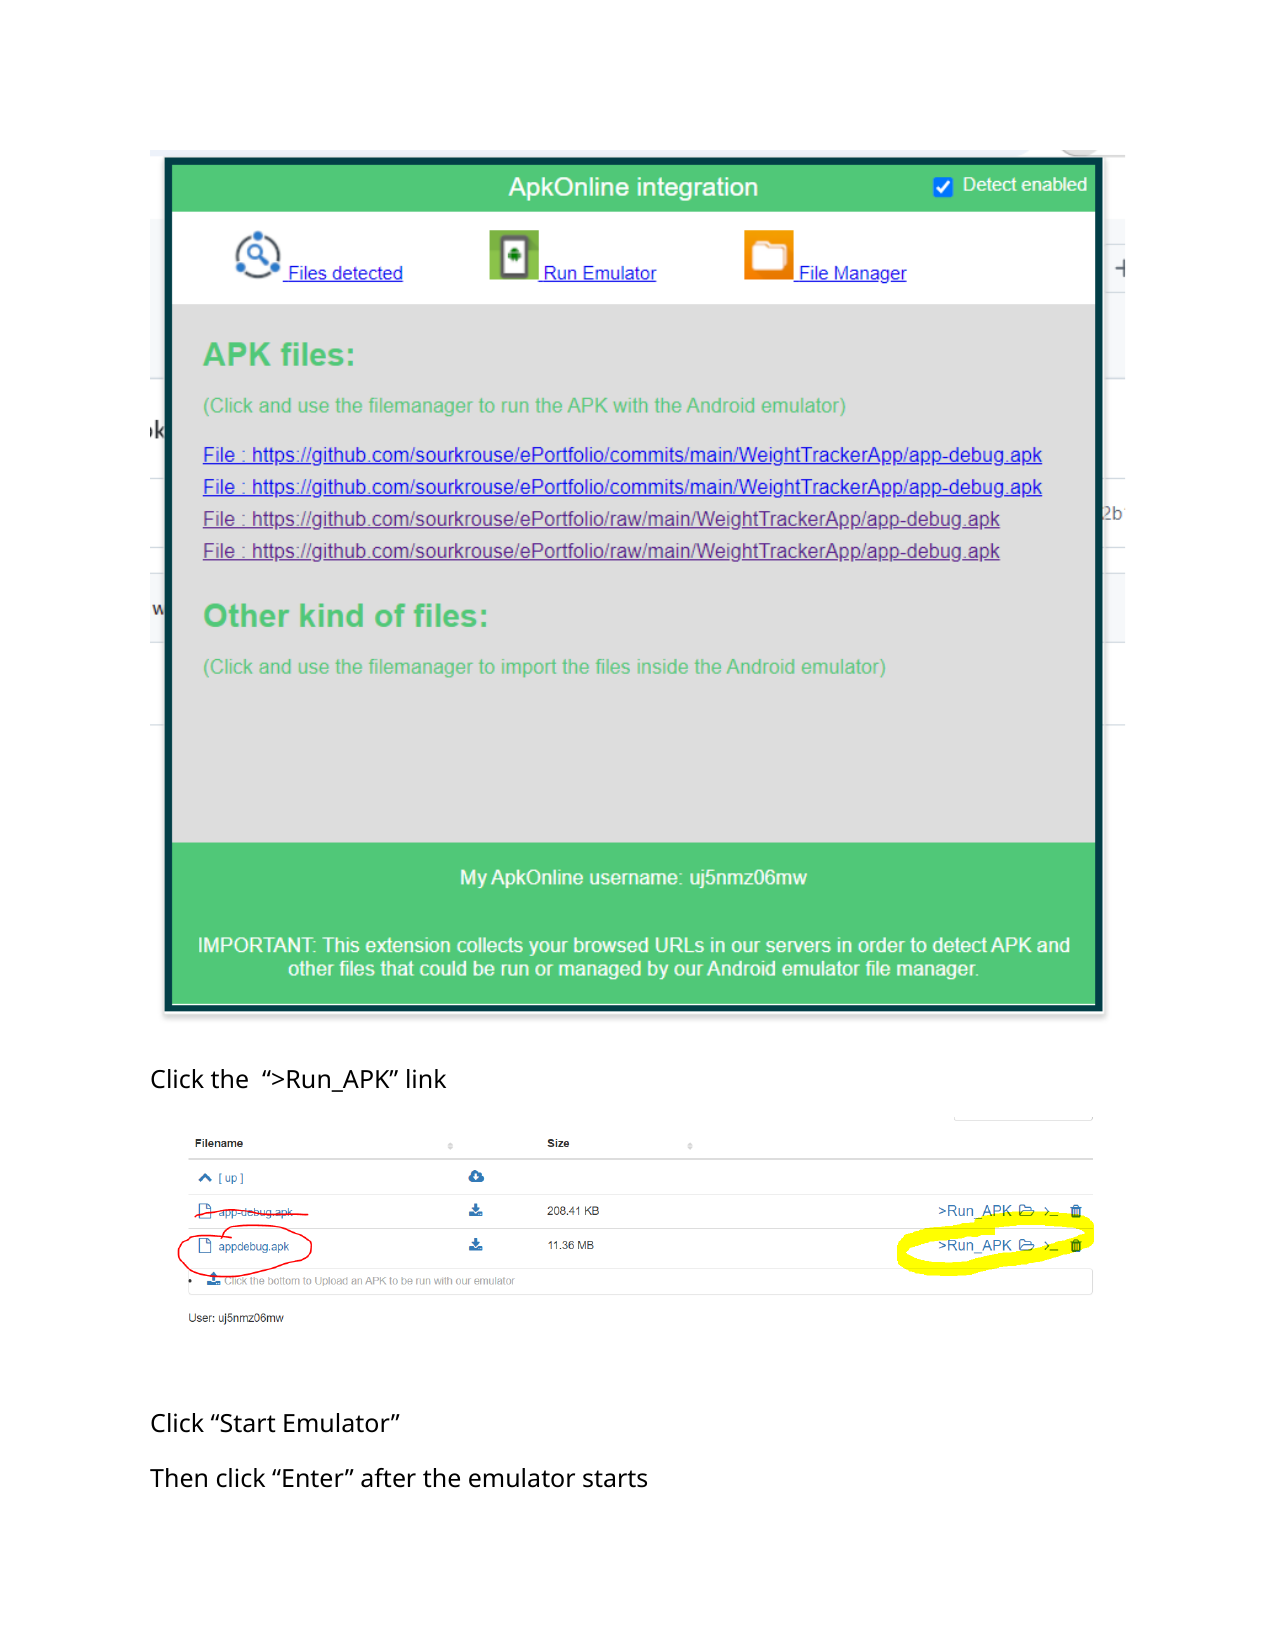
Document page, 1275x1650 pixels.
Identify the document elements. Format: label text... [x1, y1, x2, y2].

picture [150, 150, 1125, 1041]
picture [150, 1117, 1125, 1328]
text Click the “>Run_APK” link [150, 1062, 1125, 1096]
text Click “Start Emulator” [150, 1405, 1125, 1439]
text Then click “Enter” after the emulator starts [150, 1461, 1125, 1495]
